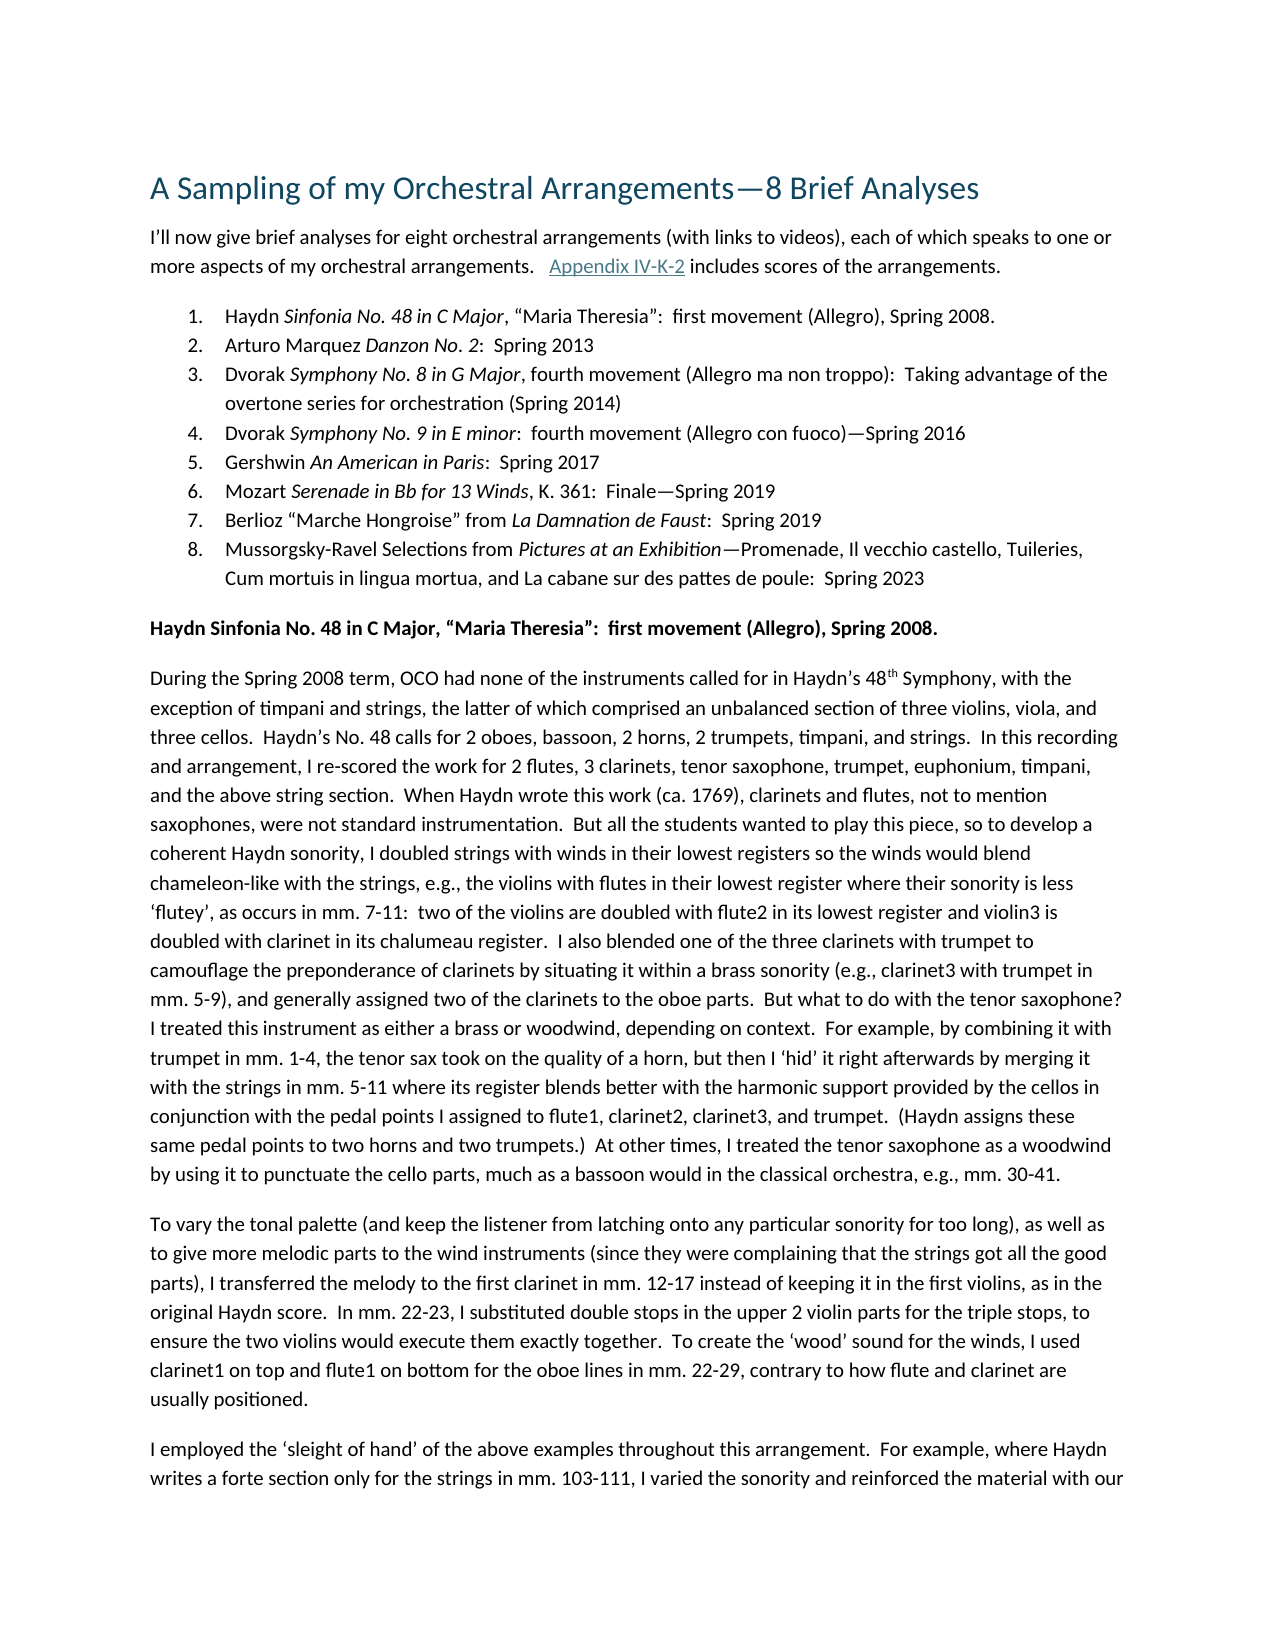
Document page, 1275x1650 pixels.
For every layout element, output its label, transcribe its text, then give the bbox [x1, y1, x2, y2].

text During the Spring 2008 term, OCO had none of the instruments called for in Haydn’s 48th Symphony, with the exception of timpani and strings, the latter of which comprised an unbalanced section of three violins, viola, and three cellos. Haydn’s No. 48 calls for 2 oboes, bassoon, 2 horns, 2 trumpets, timpani, and strings. In this recording and arrangement, I re-scored the work for 2 flutes, 3 clarinets, tenor saxophone, trumpet, euphonium, timpani, and the above string section. When Haydn wrote this work (ca. 1769), clarinets and flutes, not to mention saxophones, were not standard instrumentation. But all the students wanted to play this piece, so to develop a coherent Haydn sonority, I doubled strings with winds in their lowest registers so the winds would blend chameleon-like with the strings, e.g., the violins with flutes in their lowest register where their sonority is less ‘flutey’, as occurs in mm. 7-11: two of the violins are doubled with flute2 in its lowest register and violin3 is doubled with clarinet in its chalumeau register. I also blended one of the three clarinets with trumpet to camouflage the preponderance of clarinets by situating it within a brass sonority (e.g., clarinet3 with trumpet in mm. 5-9), and generally assigned two of the clarinets to the oboe parts. But what to do with the tenor saxophone? I treated this instrument as either a brass or woodwind, depending on context. For example, by combining it with trumpet in mm. 1-4, the tenor sax took on the quality of a horn, but then I ‘hid’ it right afterwards by merging it with the strings in mm. 5-11 where its register blends better with the harmonic support provided by the cellos in conjunction with the pedal points I assigned to flute1, clarinet2, clarinet3, and trumpet. (Haydn assigns these same pedal points to two horns and two trumpets.) At other times, I treated the tenor saxophone as a woodwind by using it to punctuate the cello parts, much as a bassoon would in the classical orchestra, e.g., mm. 30-41. [150, 666, 1125, 1187]
list Mussorgsky-Ravel Selections from Pictures at an Exhibition—Promenade, Il vecchio castello, Tuileries, Cum mortuis in lingua mortua, and La cabane sur des pattes de poule: Spring 2023 [187, 536, 1125, 591]
list Haydn Sinfonia No. 48 in C Major, “Maria Theresia”: first movement (Allegro), Spring 2008. [187, 303, 1125, 328]
text To vary the tonal palette (and keep the listener from latching onto any particular sonority for too long), as well as to give more melodic parts to the wind instruments (since they were complaining that the strings got all the good parts), I transferred the melody to the first clarinet in mm. 12-17 instead of keeping it in the first violins, as in the original Haydn score. In mm. 22-23, I substituted double stops in the upper 2 violin parts for the triple stops, to ensure the two violins would execute them exactly together. To create the ‘wood’ sound for the winds, I used clarinet1 on top and flute1 on bottom for the oboe lines in mm. 22-29, contrary to how flute and clarinet are usually positioned. [150, 1211, 1125, 1412]
list Dvorak Symphony No. 8 in G Major, fourth movement (Allegro ma non troppo): Taking advantage of the overtone series for orchestration (Spring 2014) [187, 361, 1125, 416]
list Mozart Serenade in Bb for 13 Winds, K. 361: Finale—Spring 2019 [187, 478, 1125, 503]
text I’ll now give brief analyses for eight orchestral arrangements (with links to videos), each of which speaks to one or more aspects of my orchestral arrangements. Appendix IV-K-2 includes scores of the arrangements. [150, 224, 1125, 278]
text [150, 1436, 1125, 1491]
text Haydn Sinfonia No. 48 in C Major, “Maria Theresia”: first movement (Allegro), Spring 2008. [150, 616, 1125, 641]
list Gershwin An American in Paris: Spring 2017 [187, 449, 1125, 474]
subtitle A Sampling of my Orchestral Arrangements—8 Brief Analyses [150, 167, 1125, 207]
list Dvorak Symphony No. 9 in E minor: fourth movement (Allegro con fuoco)—Spring 2016 [187, 420, 1125, 445]
list Arturo Marquez Danzon No. 2: Spring 2013 [187, 332, 1125, 358]
list Berlioz “Marche Hongroise” from La Damnation de Faust: Spring 2019 [187, 507, 1125, 533]
